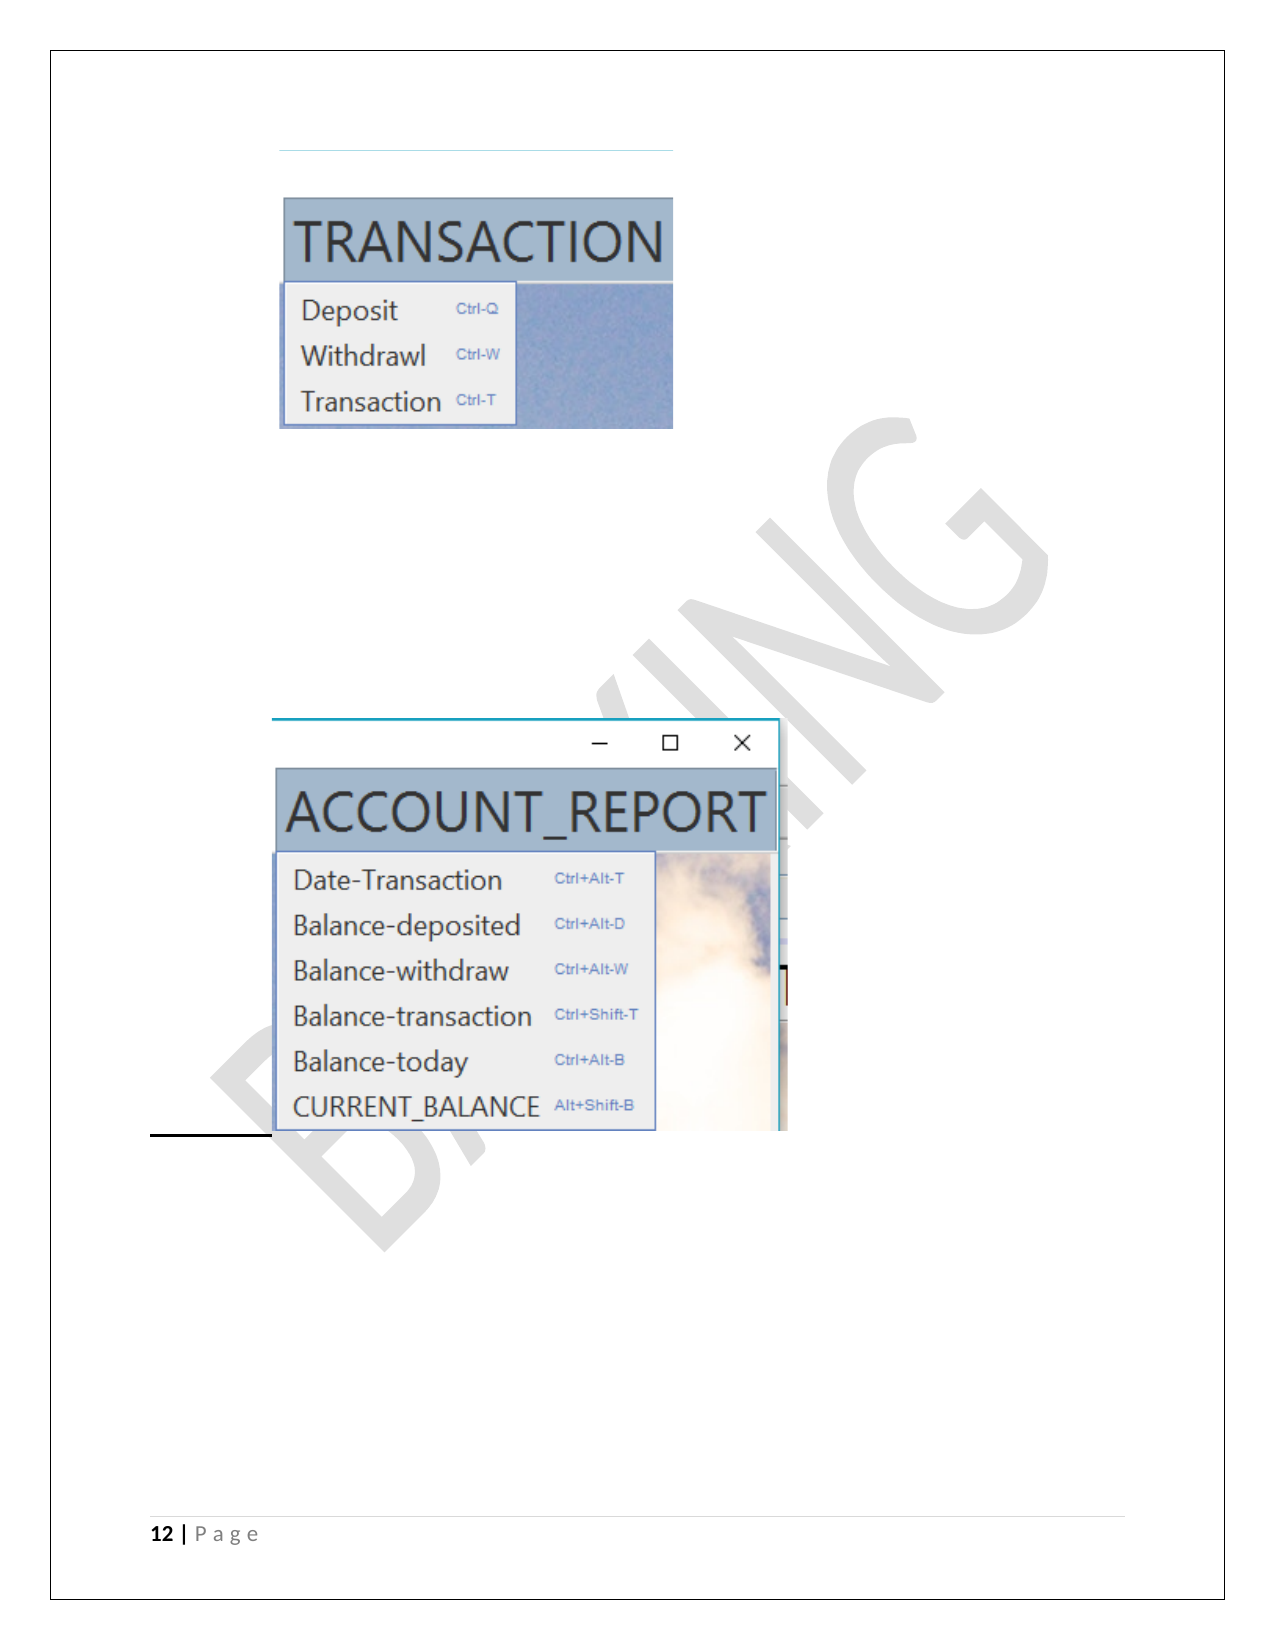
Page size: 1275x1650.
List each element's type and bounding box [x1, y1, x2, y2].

picture [271, 718, 788, 1131]
picture [279, 150, 674, 429]
